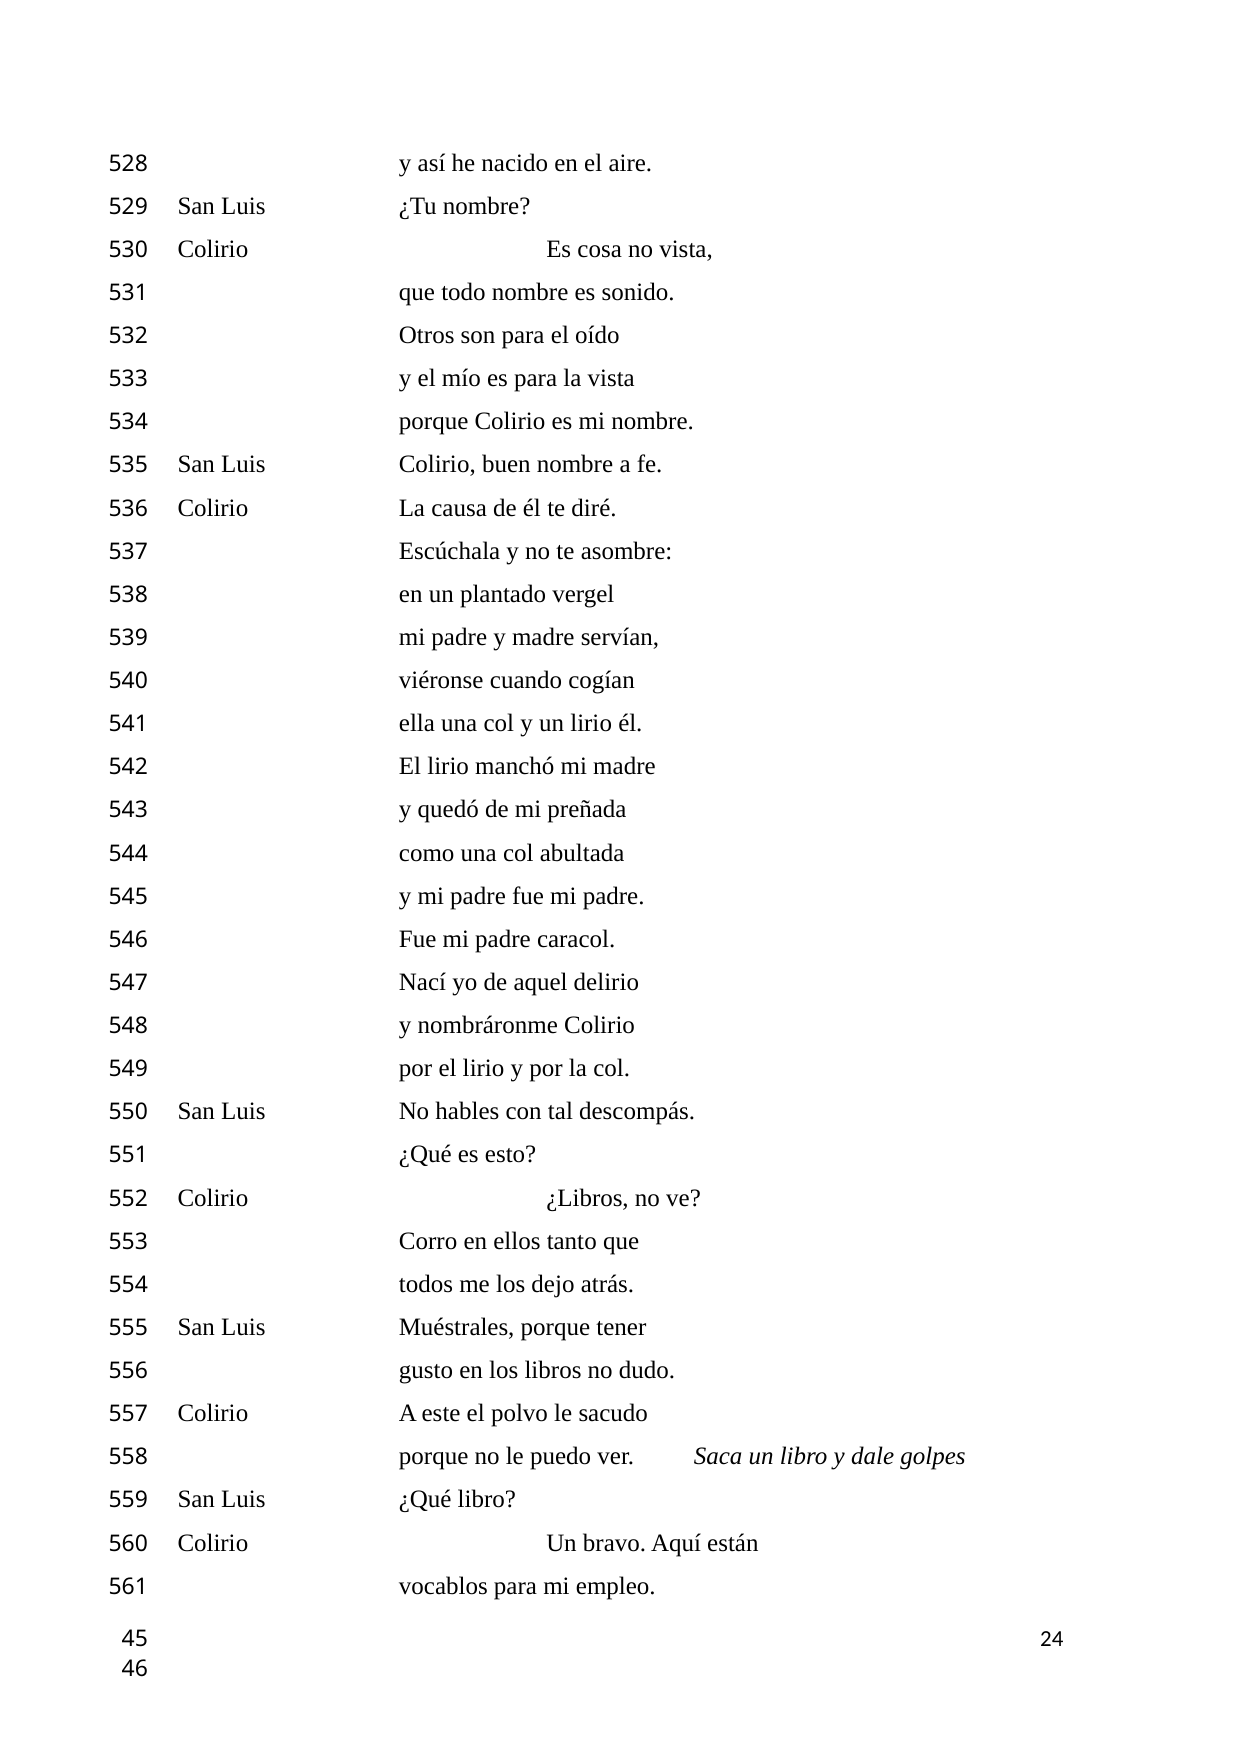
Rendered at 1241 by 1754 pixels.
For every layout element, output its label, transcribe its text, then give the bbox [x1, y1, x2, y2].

text Colirio A este el polvo le sacudo [177, 1398, 1063, 1427]
text San Luis ¿Qué libro? [177, 1484, 1063, 1513]
text Otros son para el oído [399, 320, 1063, 349]
text El lirio manchó mi madre [399, 751, 1063, 780]
text vocablos para mi empleo. [325, 1571, 1063, 1599]
text San Luis ¿Tu nombre? [177, 191, 1063, 219]
text Colirio ¿Libros, no ve? [177, 1183, 1063, 1211]
text por el lirio y por la col. [399, 1053, 1063, 1082]
text gusto en los libros no dudo. [325, 1355, 1063, 1384]
text en un plantado vergel [399, 579, 1063, 608]
text San Luis Colirio, buen nombre a fe. [177, 449, 1063, 478]
text mi padre y madre servían, [399, 622, 1063, 651]
text Colirio La causa de él te diré. [177, 493, 1063, 521]
text Escúchala y no te asombre: [399, 536, 1063, 564]
text y así he nacido en el aire. [399, 148, 1063, 176]
text San Luis Muéstrales, porque tener [177, 1312, 1063, 1341]
text Colirio Un bravo. Aquí están [177, 1528, 1063, 1556]
text Fue mi padre caracol. [399, 924, 1063, 953]
text ¿Qué es esto? [325, 1139, 1063, 1168]
text que todo nombre es sonido. [399, 277, 1063, 306]
text como una col abultada [399, 838, 1063, 866]
text y quedó de mi preñada [399, 794, 1063, 823]
text Nací yo de aquel delirio [399, 967, 1063, 996]
text porque Colirio es mi nombre. [399, 406, 1063, 435]
text Corro en ellos tanto que [325, 1226, 1063, 1254]
text y el mío es para la vista [399, 363, 1063, 392]
text ella una col y un lirio él. [399, 708, 1063, 737]
text y nombráronme Colirio [399, 1010, 1063, 1039]
text porque no le puedo ver. Saca un libro y dale golpes [325, 1441, 1063, 1470]
text San Luis No hables con tal descompás. [177, 1096, 1063, 1125]
text todos me los dejo atrás. [325, 1269, 1063, 1298]
text Colirio Es cosa no vista, [177, 234, 1063, 263]
text y mi padre fue mi padre. [399, 881, 1063, 909]
text viéronse cuando cogían [399, 665, 1063, 694]
